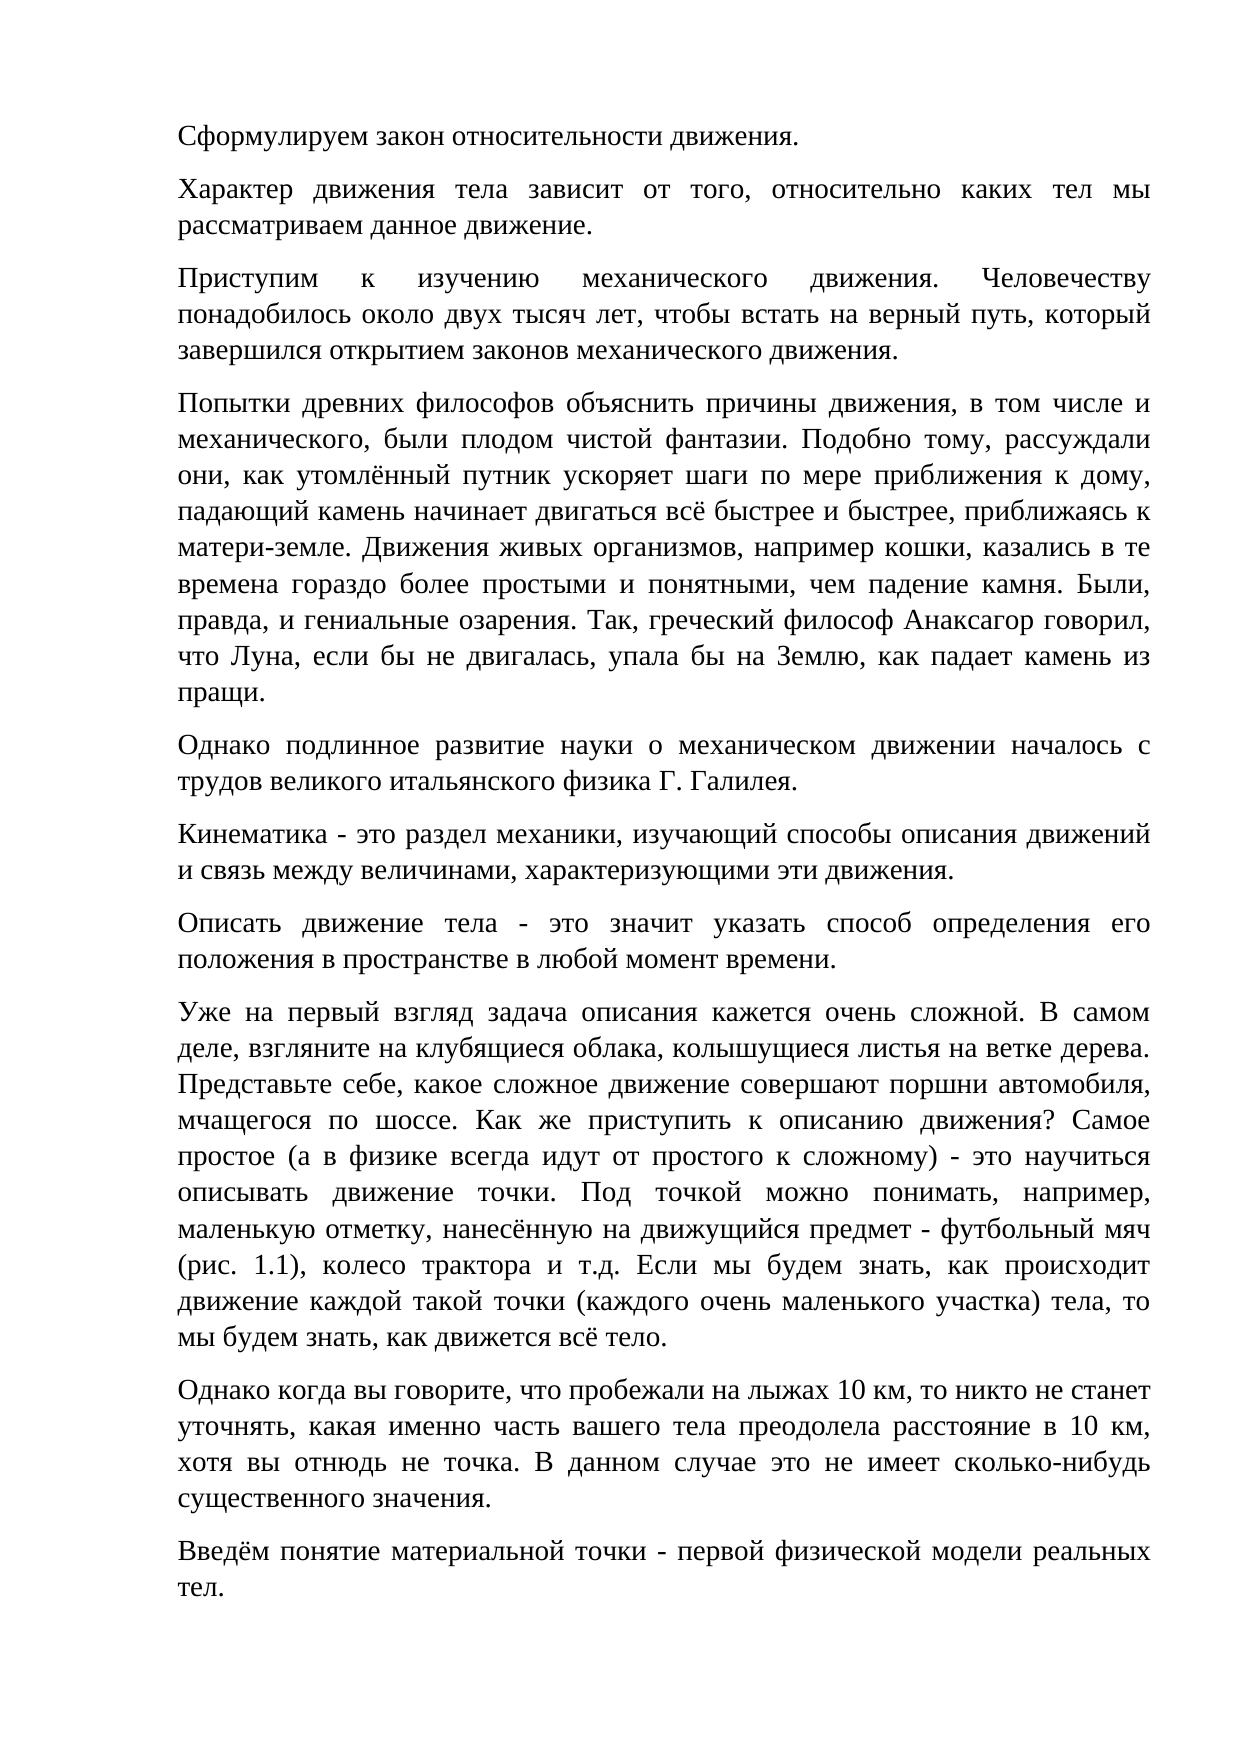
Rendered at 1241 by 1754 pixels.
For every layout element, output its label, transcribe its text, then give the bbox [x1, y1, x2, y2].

text Сформулируем закон относительности движения. [177, 118, 1152, 152]
text Описать движение тела - это значит указать способ определения его положения в пространстве в любой момент времени. [177, 905, 1152, 974]
text Попытки древних философов объяснить причины движения, в том числе и механического, были плодом чистой фантазии. Подобно тому, рассуждали они, как утомлённый путник ускоряет шаги по мере приближения к дому, падающий камень начинает двигаться всё быстрее и быстрее, приближаясь к матери-земле. Движения живых организмов, например кошки, казались в те времена гораздо более простыми и понятными, чем падение камня. Были, правда, и гениальные озарения. Так, греческий философ Анаксагор говорил, что Луна, если бы не двигалась, упала бы на Землю, как падает камень из пращи. [177, 385, 1152, 708]
text Кинематика - это раздел механики, изучающий способы описания движений и связь между величинами, характеризующими эти движения. [177, 816, 1152, 886]
text Приступим к изучению механического движения. Человечеству понадобилось около двух тысяч лет, чтобы встать на верный путь, который завершился открытием законов механического движения. [177, 260, 1152, 366]
text Однако когда вы говорите, что пробежали на лыжах 10 км, то никто не станет уточнять, какая именно часть вашего тела преодолела расстояние в 10 км, хотя вы отнюдь не точка. В данном случае это не имеет сколько-нибудь существенного значения. [177, 1372, 1152, 1514]
text Характер движения тела зависит от того, относительно каких тел мы рассматриваем данное движение. [177, 171, 1152, 241]
text Однако подлинное развитие науки о механическом движении началось с трудов великого итальянского физика Г. Галилея. [177, 727, 1152, 797]
text Уже на первый взгляд задача описания кажется очень сложной. В самом деле, взгляните на клубящиеся облака, колышущиеся листья на ветке дерева. Представьте себе, какое сложное движение совершают поршни автомобиля, мчащегося по шоссе. Как же приступить к описанию движения? Самое простое (а в физике всегда идут от простого к сложному) - это научиться описывать движение точки. Под точкой можно понимать, например, маленькую отметку, нанесённую на движущийся предмет - футбольный мяч (рис. 1.1), колесо трактора и т.д. Если мы будем знать, как происходит движение каждой такой точки (каждого очень маленького участка) тела, то мы будем знать, как движется всё тело. [177, 994, 1152, 1353]
text Введём понятие материальной точки - первой физической модели реальных тел. [177, 1533, 1152, 1603]
